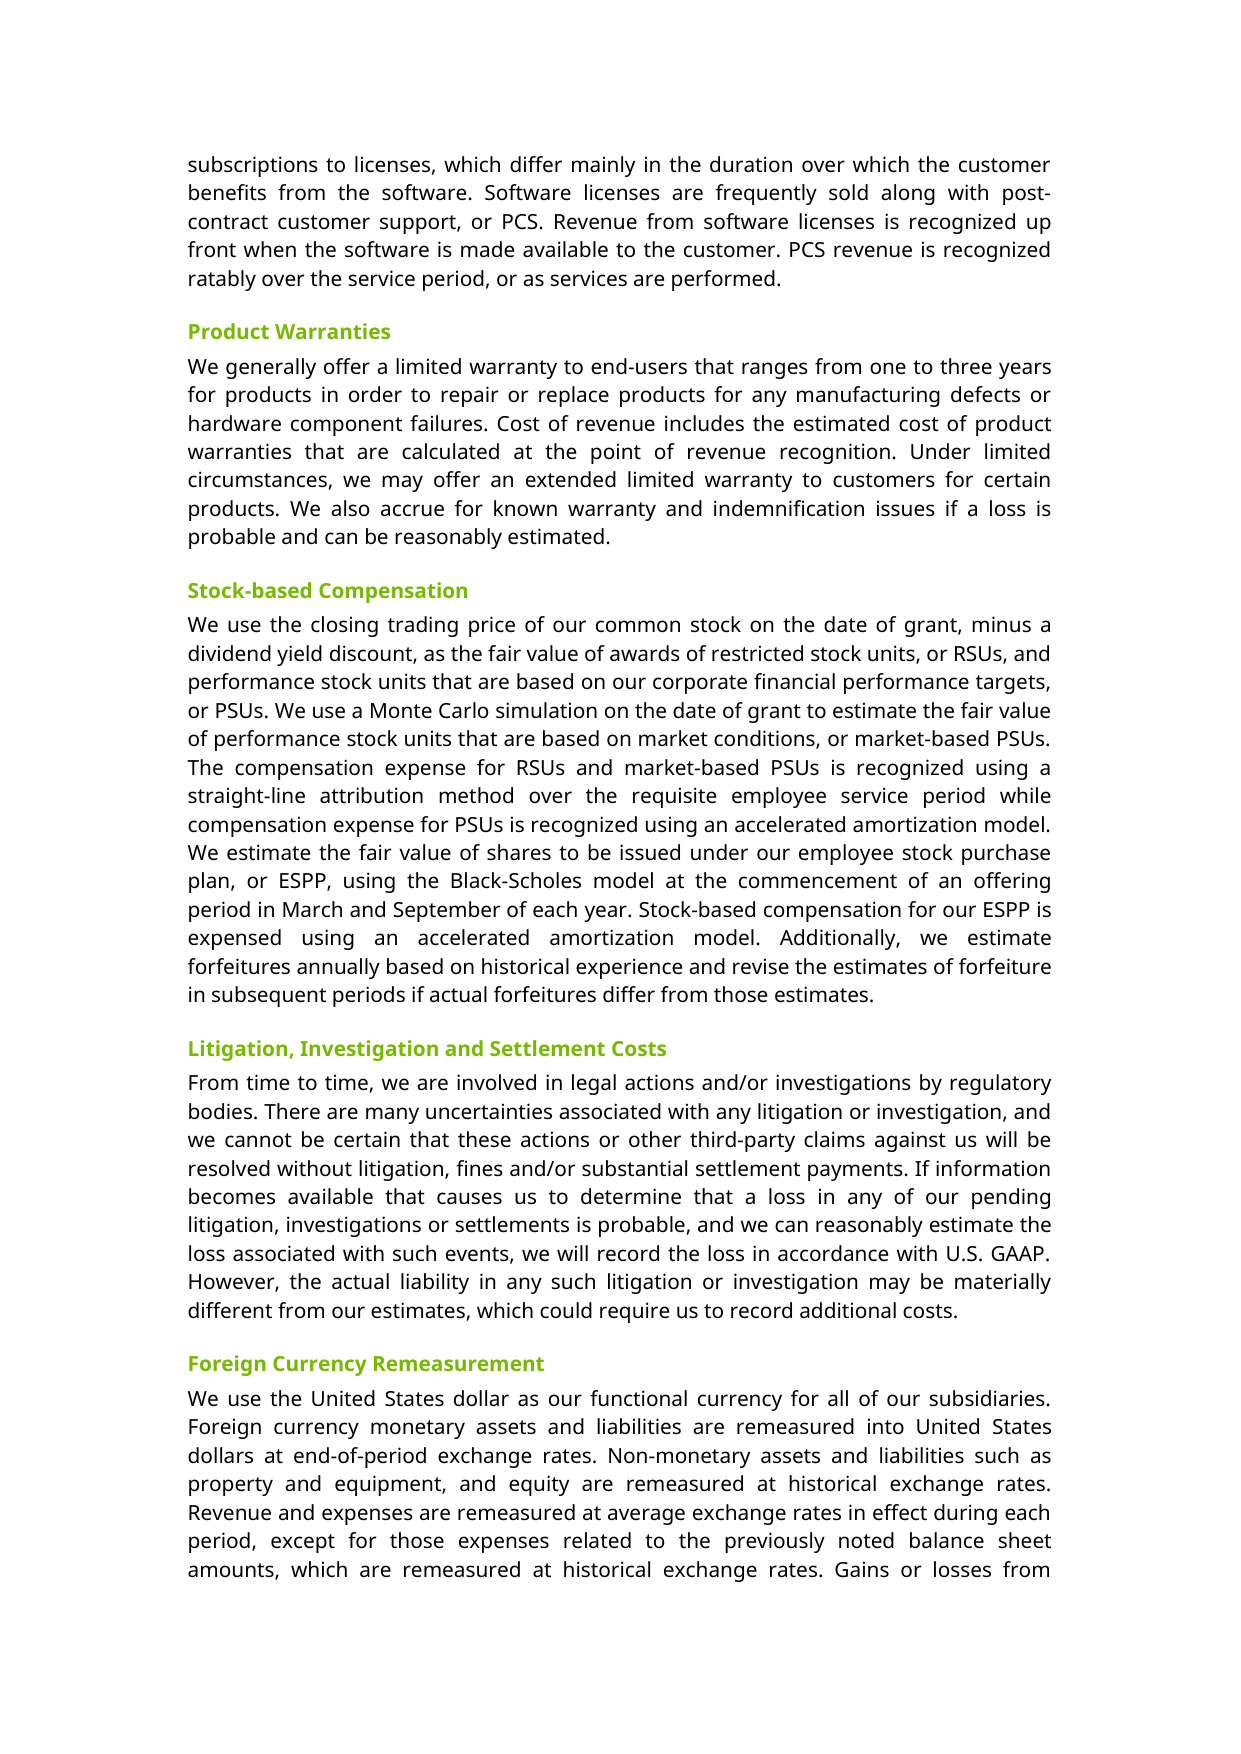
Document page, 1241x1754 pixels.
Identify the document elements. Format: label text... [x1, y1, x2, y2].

text From time to time, we are involved in legal actions and/or investigations by regulatory bodies. There are many uncertainties associated with any litigation or investigation, and we cannot be certain that these actions or other third-party claims against us will be resolved without litigation, fines and/or substantial settlement payments. If information becomes available that causes us to determine that a loss in any of our pending litigation, investigations or settlements is probable, and we can reasonably estimate the loss associated with such events, we will record the loss in accordance with U.S. GAAP. However, the actual liability in any such litigation or investigation may be materially different from our estimates, which could require us to record additional costs. [187, 1068, 1053, 1324]
text We generally offer a limited warranty to end-users that ranges from one to three years for products in order to repair or replace products for any manufacturing defects or hardware component failures. Cost of revenue includes the estimated cost of product warranties that are calculated at the point of revenue recognition. Under limited circumstances, we may offer an extended limited warranty to customers for certain products. We also accrue for known warranty and indemnification issues if a loss is probable and can be reasonably estimated. [187, 352, 1053, 551]
text Stock-based Compensation [187, 576, 1053, 604]
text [187, 150, 1053, 292]
text Foreign Currency Remeasurement [187, 1349, 1053, 1378]
text We use the closing trading price of our common stock on the date of grant, minus a dividend yield discount, as the fair value of awards of restricted stock units, or RSUs, and performance stock units that are based on our corporate financial performance targets, or PSUs. We use a Monte Carlo simulation on the date of grant to estimate the fair value of performance stock units that are based on market conditions, or market-based PSUs. The compensation expense for RSUs and market-based PSUs is recognized using a straight-line attribution method over the requisite employee service period while compensation expense for PSUs is recognized using an accelerated amortization model. We estimate the fair value of shares to be issued under our employee stock purchase plan, or ESPP, using the Black-Scholes model at the commencement of an offering period in March and September of each year. Stock-based compensation for our ESPP is expensed using an accelerated amortization model. Additionally, we estimate forfeitures annually based on historical experience and revise the estimates of forfeiture in subsequent periods if actual forfeitures differ from those estimates. [187, 611, 1053, 1009]
text Litigation, Investigation and Settlement Costs [187, 1034, 1053, 1062]
text Product Warranties [187, 317, 1053, 346]
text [187, 1384, 1053, 1583]
